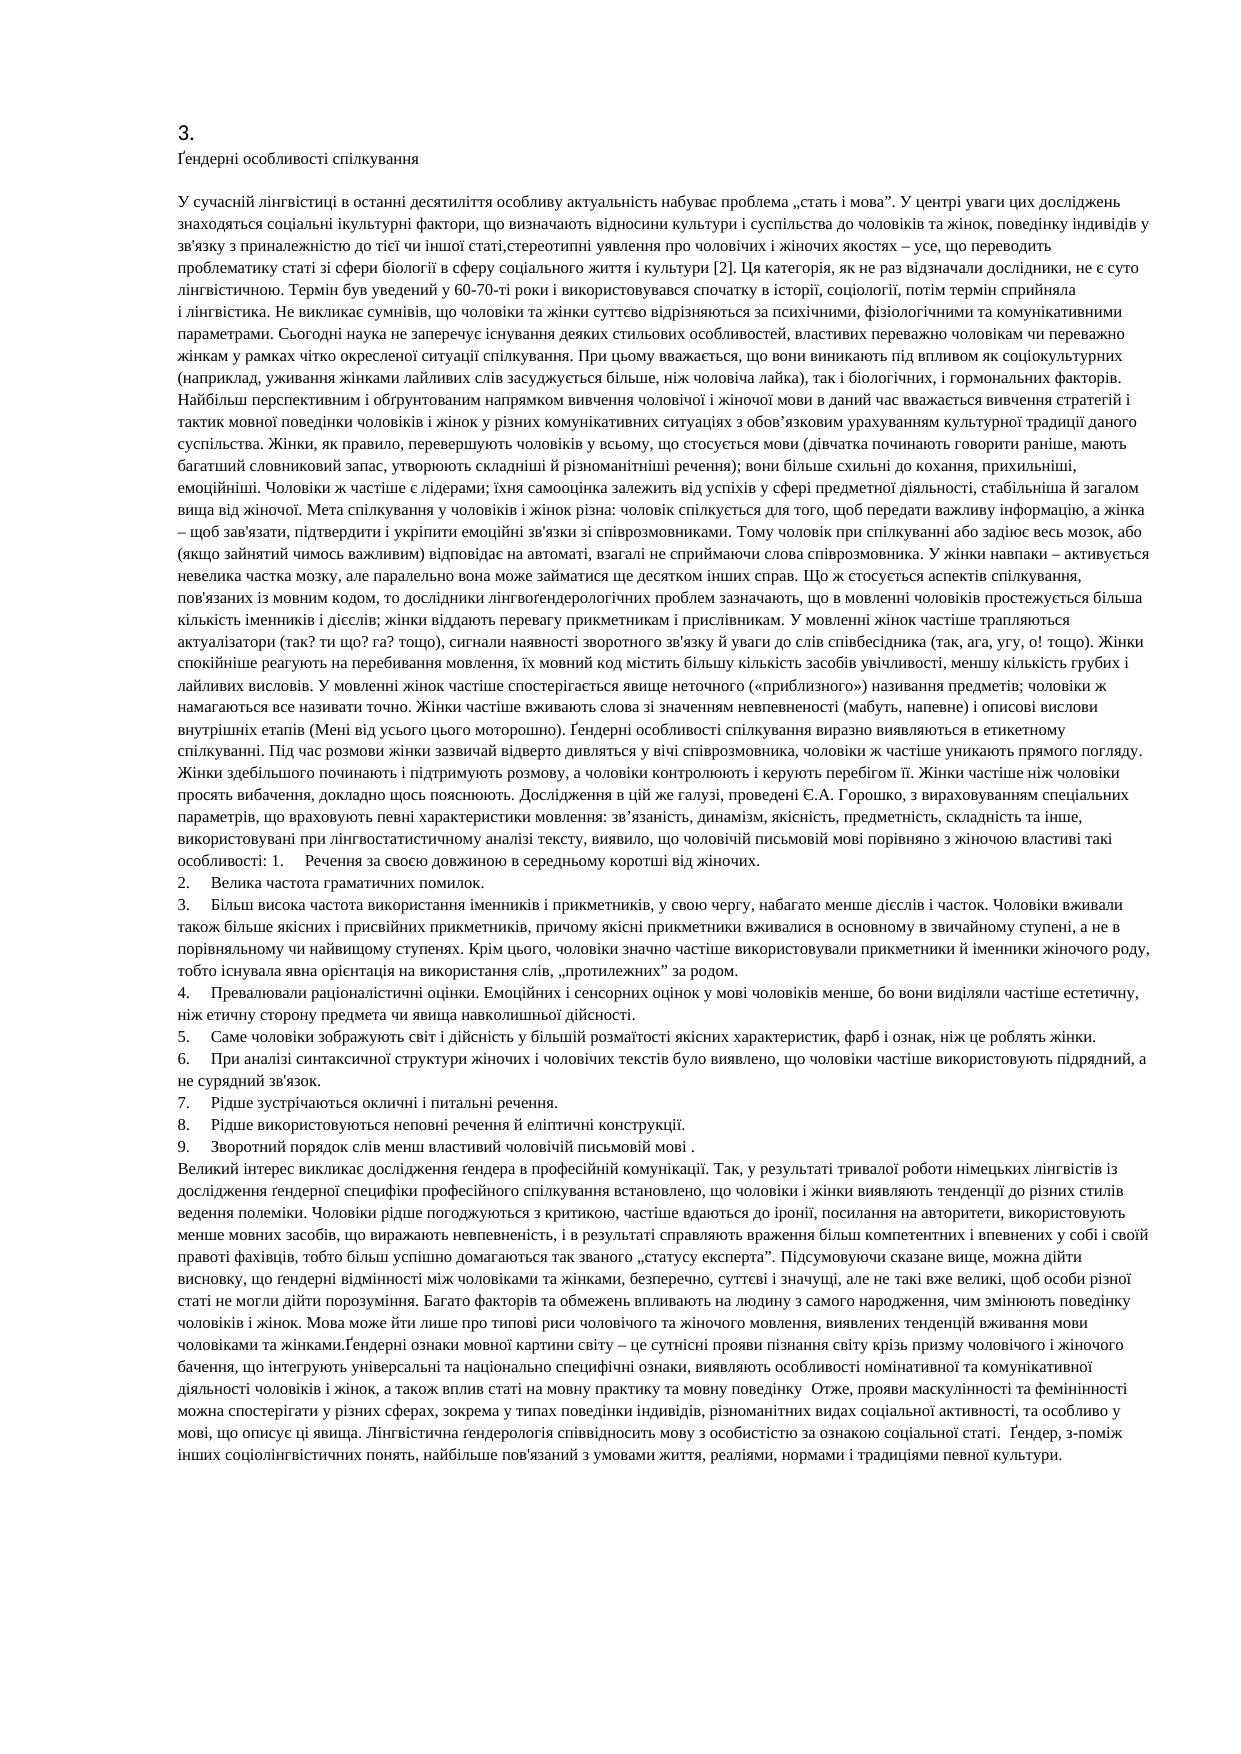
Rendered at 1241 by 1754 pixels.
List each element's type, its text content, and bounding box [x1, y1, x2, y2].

text 3. Ґендерні особливості спілкування [177, 118, 1152, 168]
text У сучасній лінгвістиці в останні десятиліття особливу актуальність набуває проблема „стать і мова”. У центрі уваги цих досліджень знаходяться соціальні ікультурні фактори, що визначають відносини культури і суспільства до чоловіків та жінок, поведінку індивідів у зв'язку з приналежністю до тієї чи іншої статі,стереотипні уявлення про чоловічих і жіночих якостях – усе, що переводить проблематику статі зі сфери біології в сферу соціального життя і культури [2]. Ця категорія, як не раз відзначали дослідники, не є суто лінгвістичною. Термін був уведений у 60-70-ті роки і використовувався спочатку в історії, соціології, потім термін сприйняла і лінгвістика. Не викликає сумнівів, що чоловіки та жінки суттєво відрізняються за психічними, фізіологічними та комунікативними параметрами. Сьогодні наука не заперечує існування деяких стильових особливостей, властивих переважно чоловікам чи переважно жінкам у рамках чітко окресленої ситуації спілкування. При цьому вважається, що вони виникають під впливом як соціокультурних (наприклад, уживання жінками лайливих слів засуджується більше, ніж чоловіча лайка), так і біологічних, і гормональних факторів. Найбільш перспективним і обґрунтованим напрямком вивчення чоловічої і жіночої мови в даний час вважається вивчення стратегій і тактик мовної поведінки чоловіків і жінок у різних комунікативних ситуаціях з обов’язковим урахуванням культурної традиції даного суспільства. Жінки, як правило, перевершують чоловіків у всьому, що стосується мови (дівчатка починають говорити раніше, мають багатший словниковий запас, утворюють складніші й різноманітніші речення); вони більше схильні до кохання, прихильніші, емоційніші. Чоловіки ж частіше є лідерами; їхня самооцінка залежить від успіхів у сфері предметної діяльності, стабільніша й загалом вища від жіночої. Мета спілкування у чоловіків і жінок різна: чоловік спілкується для того, щоб передати важливу інформацію, а жінка – щоб зав'язати, підтвердити і укріпити емоційні зв'язки зі співрозмовниками. Тому чоловік при спілкуванні або задіює весь мозок, або (якщо зайнятий чимось важливим) відповідає на автоматі, взагалі не сприймаючи слова співрозмовника. У жінки навпаки – активується невелика частка мозку, але паралельно вона може займатися ще десятком інших справ. Що ж стосується аспектів спілкування, пов'язаних із мовним кодом, то дослідники лінгвоґендерологічних проблем зазначають, що в мовленні чоловіків простежується більша кількість іменників і дієслів; жінки віддають перевагу прикметникам і прислівникам. У мовленні жінок частіше трапляються актуалізатори (так? ти що? га? тощо), сигнали наявності зворотного зв'язку й уваги до слів співбесідника (так, ага, угу, о! тощо). Жінки спокійніше реагують на перебивання мовлення, їх мовний код містить більшу кількість засобів увічливості, меншу кількість грубих і лайливих висловів. У мовленні жінок частіше спостерігається явище неточного («приблизного») називання предметів; чоловіки ж намагаються все називати точно. Жінки частіше вживають слова зі значенням невпевненості (мабуть, напевне) і описові вислови внутрішніх етапів (Мені від усього цього моторошно). Ґендерні особливості спілкування виразно виявляються в етикетному спілкуванні. Під час розмови жінки зазвичай відверто дивляться у вічі співрозмовника, чоловіки ж частіше уникають прямого погляду. Жінки здебільшого починають і підтримують розмову, а чоловіки контролюють і керують перебігом її. Жінки частіше ніж чоловіки просять вибачення, докладно щось пояснюють. Дослідження в цій же галузі, проведені Є.А. Горошко, з вираховуванням спеціальних параметрів, що враховують певні характеристики мовлення: зв’язаність, динамізм, якісність, предметність, складність та інше, використовувані при лінгвостатистичному аналізі тексту, виявило, що чоловічій письмовій мові порівняно з жіночою властиві такі особливості: 1. Речення за своєю довжиною в середньому коротші від жіночих. 2. Велика частота граматичних помилок. 3. Більш висока частота використання іменників і прикметників, у свою чергу, набагато менше дієслів і часток. Чоловіки вживали також більше якісних і присвійних прикметників, причому якісні прикметники вживалися в основному в звичайному ступені, а не в порівняльному чи найвищому ступенях. Крім цього, чоловіки значно частіше використовували прикметники й іменники жіночого роду, тобто існувала явна орієнтація на використання слів, „протилежних” за родом. 4. Превалювали раціоналістичні оцінки. Емоційних і сенсорних оцінок у мові чоловіків менше, бо вони виділяли частіше естетичну, ніж етичну сторону предмета чи явища навколишньої дійсності. 5. Саме чоловіки зображують світ і дійсність у більшій розмаїтості якісних характеристик, фарб і ознак, ніж це роблять жінки. 6. При аналізі синтаксичної структури жіночих і чоловічих текстів було виявлено, що чоловіки частіше використовують підрядний, а не сурядний зв'язок. 7. Рідше зустрічаються окличні і питальні речення. 8. Рідше використовуються неповні речення й еліптичні конструкції. 9. Зворотний порядок слів менш властивий чоловічій письмовій мові . Великий інтерес викликає дослідження ґендера в професійній комунікації. Так, у результаті тривалої роботи німецьких лінгвістів із дослідження ґендерної специфіки професійного спілкування встановлено, що чоловіки і жінки виявляють тенденції до різних стилів ведення полеміки. Чоловіки рідше погоджуються з критикою, частіше вдаються до іронії, посилання на авторитети, використовують менше мовних засобів, що виражають невпевненість, і в результаті справляють враження більш компетентних і впевнених у собі і своїй правоті фахівців, тобто більш успішно домагаються так званого „статусу експерта”. Підсумовуючи сказане вище, можна дійти висновку, що ґендерні відмінності між чоловіками та жінками, безперечно, суттєві і значущі, але не такі вже великі, щоб особи різної статі не могли дійти порозуміння. Багато факторів та обмежень впливають на людину з самого народження, чим змінюють поведінку чоловіків і жінок. Мова може йти лише про типові риси чоловічого та жіночого мовлення, виявлених тенденцій вживання мови чоловіками та жінками.Ґендерні ознаки мовної картини світу – це сутнісні прояви пізнання світу крізь призму чоловічого і жіночого бачення, що інтегрують універсальні та національно специфічні ознаки, виявляють особливості номінативної та комунікативної діяльності чоловіків і жінок, а також вплив статі на мовну практику та мовну поведінку Отже, прояви маскулінності та фемінінності можна спостерігати у різних сферах, зокрема у типах поведінки індивідів, різноманітних видах соціальної активності, та особливо у мові, що описує ці явища. Лінгвістична ґендерологія співвідносить мову з особистістю за ознакою соціальної статі. Ґендер, з-поміж інших соціолінгвістичних понять, найбільше пов'язаний з умовами життя, реаліями, нормами і традиціями певної культури. [177, 192, 1152, 1464]
